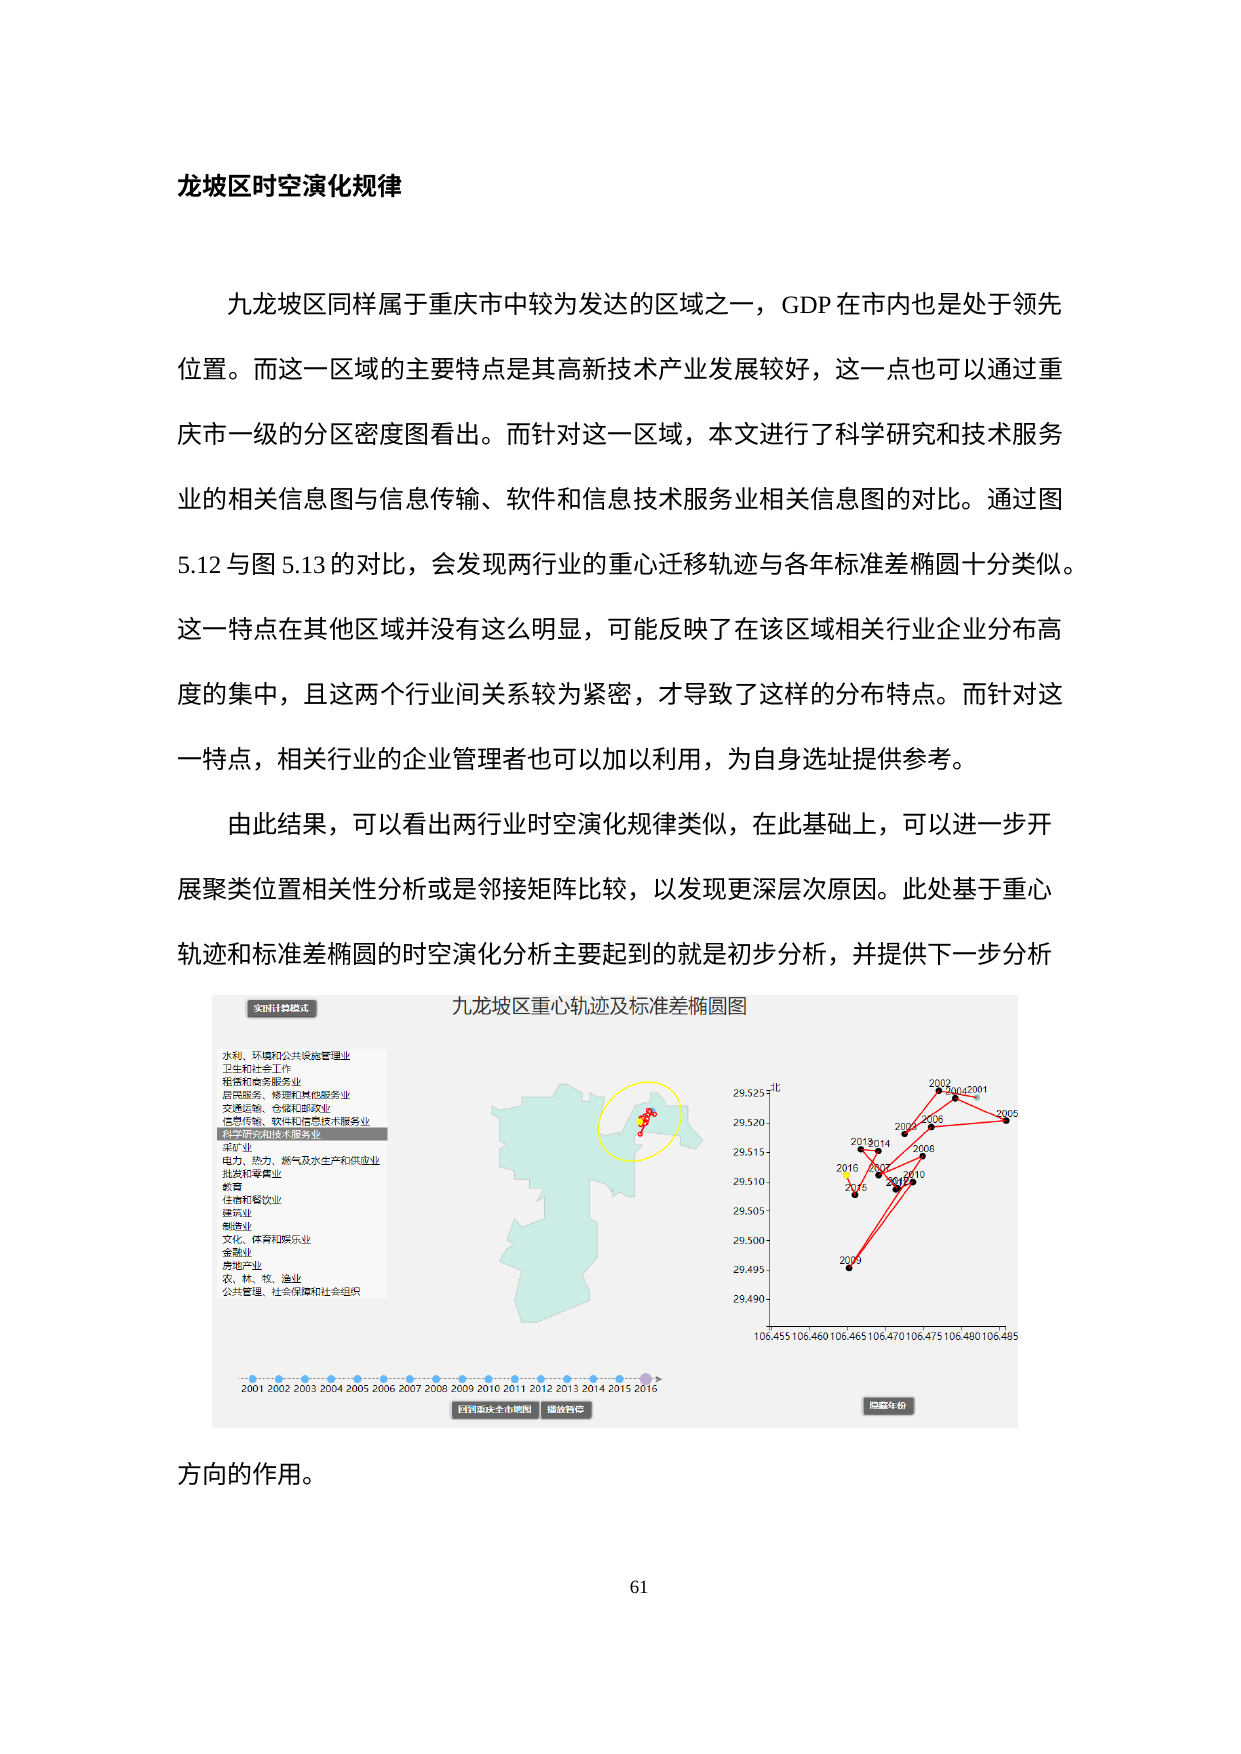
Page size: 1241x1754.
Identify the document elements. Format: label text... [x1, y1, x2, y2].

text 九龙坡区同样属于重庆市中较为发达的区域之一，GDP在市内也是处于领先位置。而这一区域的主要特点是其高新技术产业发展较好，这一点也可以通过重庆市一级的分区密度图看出。而针对这一区域，本文进行了科学研究和技术服务业的相关信息图与信息传输、软件和信息技术服务业相关信息图的对比。通过图5.12与图5.13的对比，会发现两行业的重心迁移轨迹与各年标准差椭圆十分类似。这一特点在其他区域并没有这么明显，可能反映了在该区域相关行业企业分布高度的集中，且这两个行业间关系较为紧密，才导致了这样的分布特点。而针对这一特点，相关行业的企业管理者也可以加以利用，为自身选址提供参考。 [177, 271, 1063, 791]
subtitle 九龙坡区时空演化规律 [177, 152, 1063, 217]
picture [211, 995, 1019, 1428]
